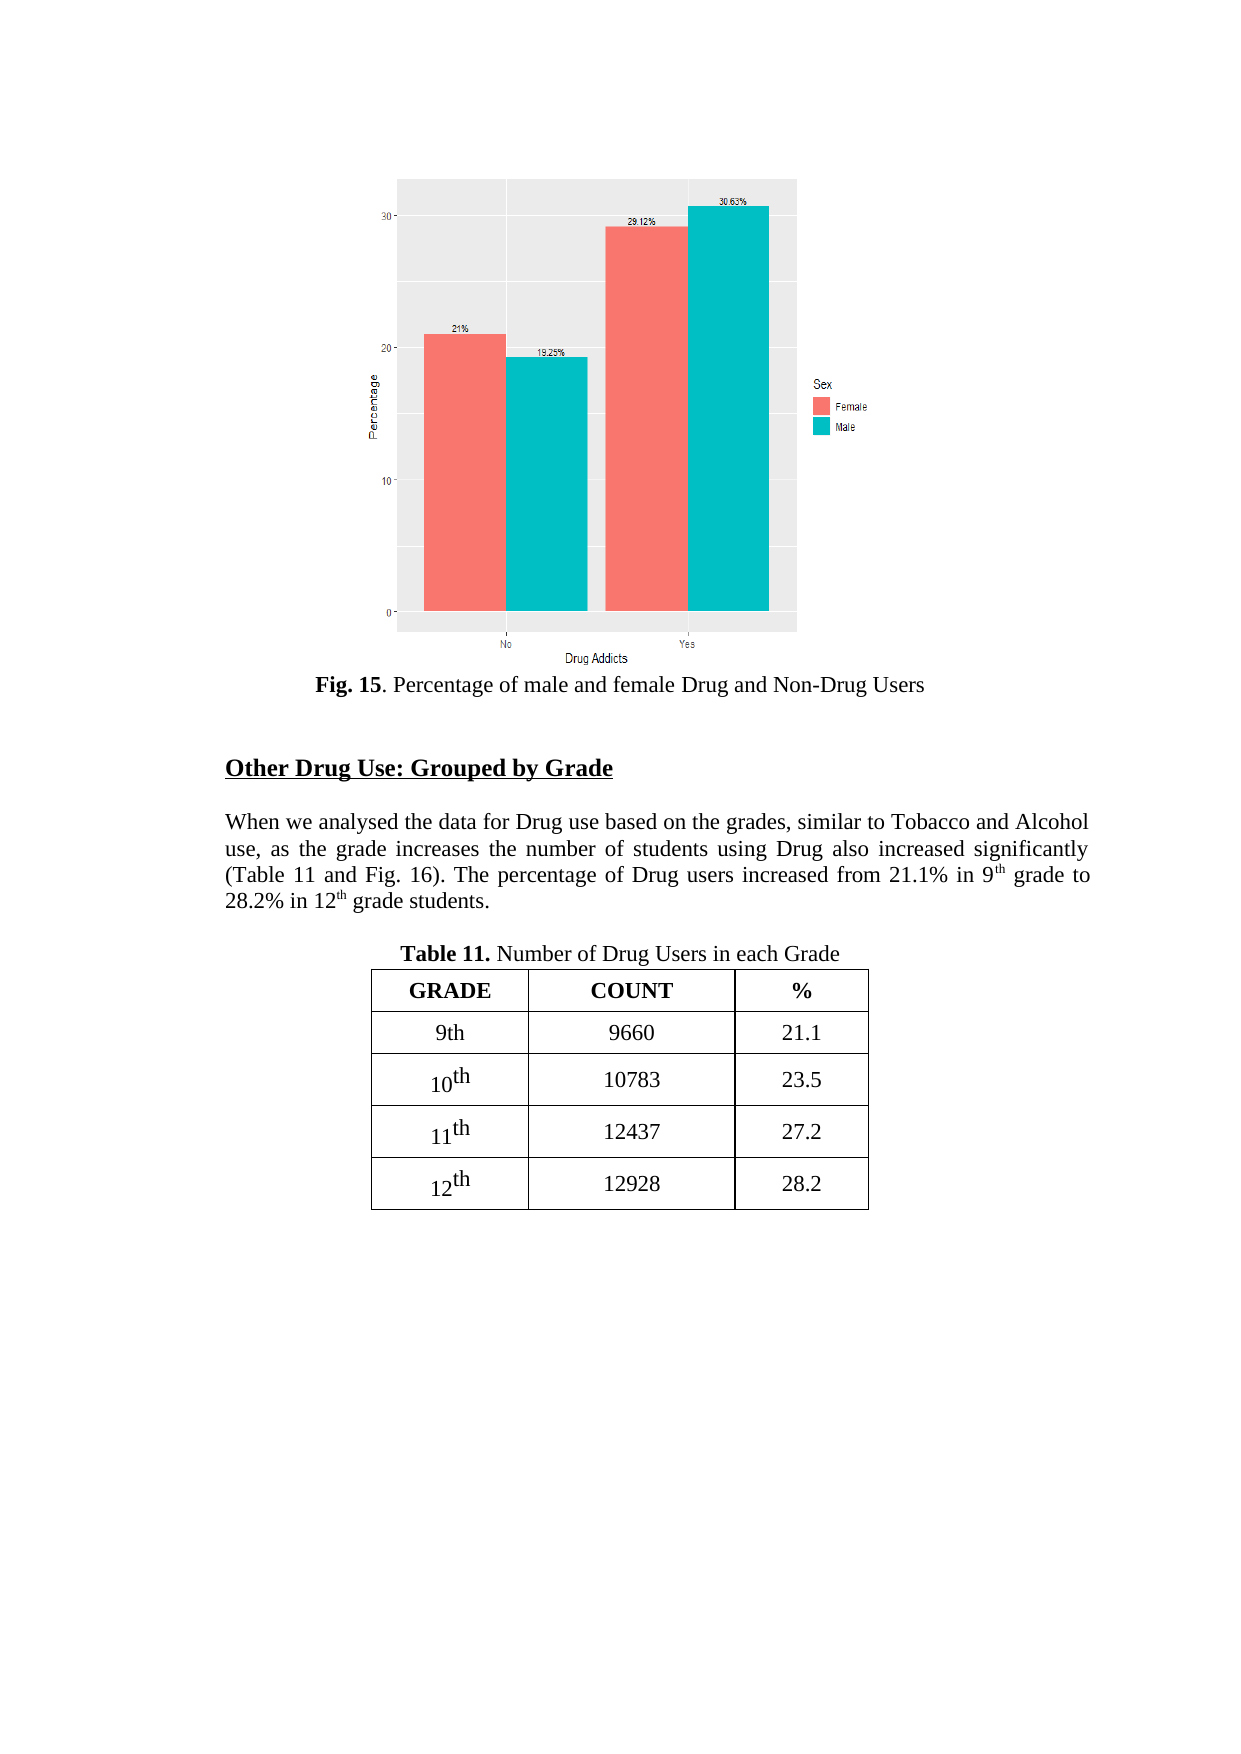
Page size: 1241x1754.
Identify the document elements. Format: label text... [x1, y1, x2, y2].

table_cell 27.2 [736, 1106, 868, 1157]
table_cell 12928 [529, 1158, 734, 1209]
table_cell 12437 [529, 1106, 734, 1157]
table_cell 23.5 [736, 1054, 868, 1105]
table_header GRADE [372, 970, 528, 1011]
table_header % [736, 970, 868, 1011]
table_cell 9th [372, 1012, 528, 1053]
table_cell 9660 [529, 1012, 734, 1053]
table_cell 28.2 [736, 1158, 868, 1209]
text Fig. 15. Percentage of male and female Drug and Non-Drug Users [150, 671, 1090, 697]
table_cell 10783 [529, 1054, 734, 1105]
text Other Drug Use: Grouped by Grade [150, 753, 1090, 782]
table_cell 12th [372, 1158, 528, 1209]
picture [362, 178, 878, 671]
table_cell 10th [372, 1054, 528, 1105]
table_cell 11th [372, 1106, 528, 1157]
list When we analysed the data for Drug use based on the grades, similar to Tobacco and Alcohol use, as the grade increases the number of students using Drug also increased significantly (Table 11 and Fig. 16). The percentage of Drug users increased from 21.1% in 9th grade to 28.2% in 12th grade students. [225, 808, 1090, 914]
text Table 11. Number of Drug Users in each Grade [150, 940, 1090, 966]
table_header COUNT [529, 970, 734, 1011]
table_cell 21.1 [736, 1012, 868, 1053]
